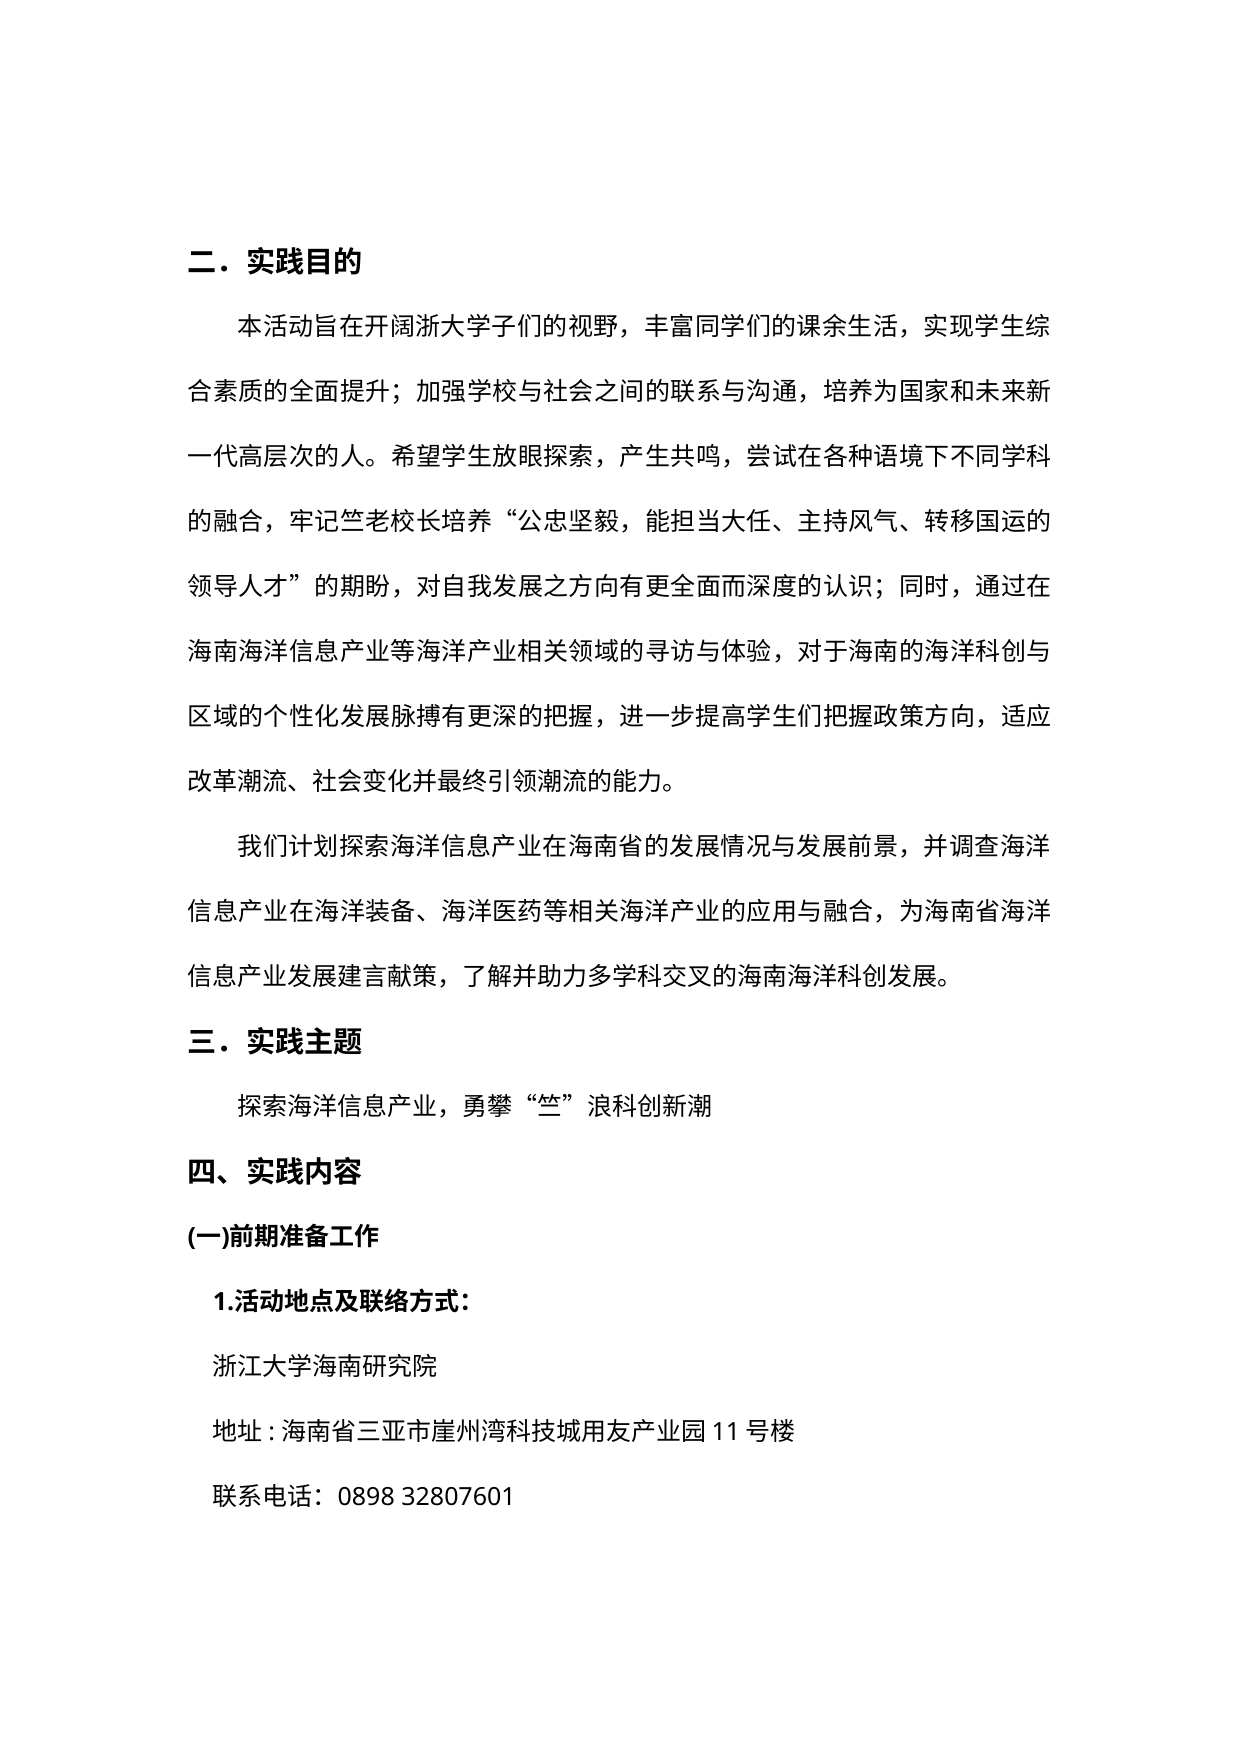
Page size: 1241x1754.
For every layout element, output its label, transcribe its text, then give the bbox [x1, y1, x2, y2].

text 我们计划探索海洋信息产业在海南省的发展情况与发展前景，并调查海洋信息产业在海洋装备、海洋医药等相关海洋产业的应用与融合，为海南省海洋信息产业发展建言献策，了解并助力多学科交叉的海南海洋科创发展。 [187, 812, 1053, 1007]
text 探索海洋信息产业，勇攀“竺”浪科创新潮 [187, 1072, 1053, 1137]
text 1.活动地点及联络方式： [187, 1267, 1053, 1332]
text 本活动旨在开阔浙大学子们的视野，丰富同学们的课余生活，实现学生综合素质的全面提升；加强学校与社会之间的联系与沟通，培养为国家和未来新一代高层次的人。希望学生放眼探索，产生共鸣，尝试在各种语境下不同学科的融合，牢记竺老校长培养“公忠坚毅，能担当大任、主持风气、转移国运的领导人才”的期盼，对自我发展之方向有更全面而深度的认识；同时，通过在海南海洋信息产业等海洋产业相关领域的寻访与体验，对于海南的海洋科创与区域的个性化发展脉搏有更深的把握，进一步提高学生们把握政策方向，适应改革潮流、社会变化并最终引领潮流的能力。 [187, 292, 1053, 812]
text 地址 : 海南省三亚市崖州湾科技城用友产业园11号楼 [187, 1397, 1053, 1462]
text 浙江大学海南研究院 [187, 1332, 1053, 1397]
text (一)前期准备工作 [187, 1202, 1053, 1267]
text 三．实践主题 [187, 1007, 1053, 1072]
text 二．实践目的 [187, 227, 1053, 292]
text 四、实践内容 [187, 1137, 1053, 1202]
text 联系电话：0898 32807601 [187, 1462, 1053, 1527]
